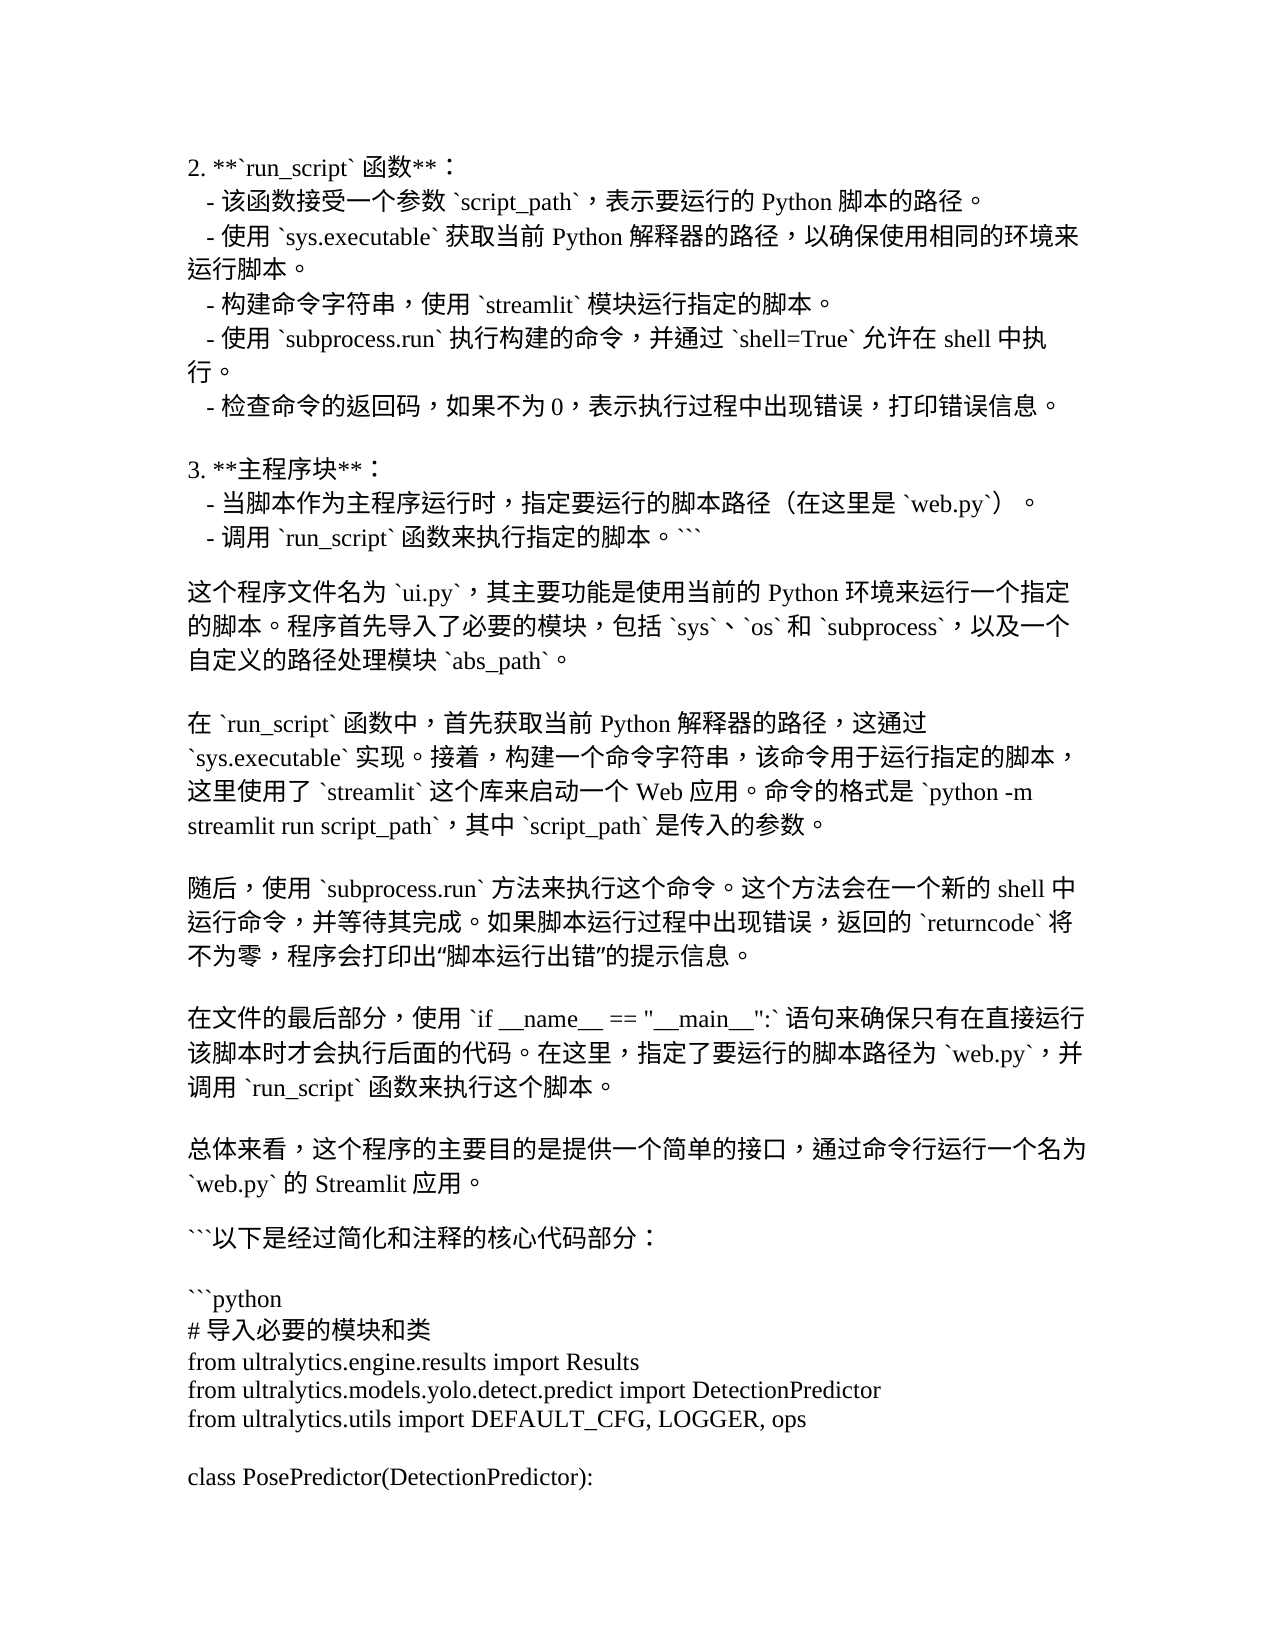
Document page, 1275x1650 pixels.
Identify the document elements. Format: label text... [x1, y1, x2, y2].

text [187, 1221, 1087, 1490]
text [187, 150, 1087, 553]
text 这个程序文件名为 `ui.py`，其主要功能是使用当前的 Python 环境来运行一个指定的脚本。程序首先导入了必要的模块，包括 `sys`、`os` 和 `subprocess`，以及一个自定义的路径处理模块 `abs_path`。 在 `run_script` 函数中，首先获取当前 Python 解释器的路径，这通过 `sys.executable` 实现。接着，构建一个命令字符串，该命令用于运行指定的脚本，这里使用了 `streamlit` 这个库来启动一个 Web 应用。命令的格式是 `python -m streamlit run script_path`，其中 `script_path` 是传入的参数。 随后，使用 `subprocess.run` 方法来执行这个命令。这个方法会在一个新的 shell 中运行命令，并等待其完成。如果脚本运行过程中出现错误，返回的 `returncode` 将不为零，程序会打印出“脚本运行出错”的提示信息。 在文件的最后部分，使用 `if __name__ == "__main__":` 语句来确保只有在直接运行该脚本时才会执行后面的代码。在这里，指定了要运行的脚本路径为 `web.py`，并调用 `run_script` 函数来执行这个脚本。 总体来看，这个程序的主要目的是提供一个简单的接口，通过命令行运行一个名为 `web.py` 的 Streamlit 应用。 [187, 574, 1087, 1200]
